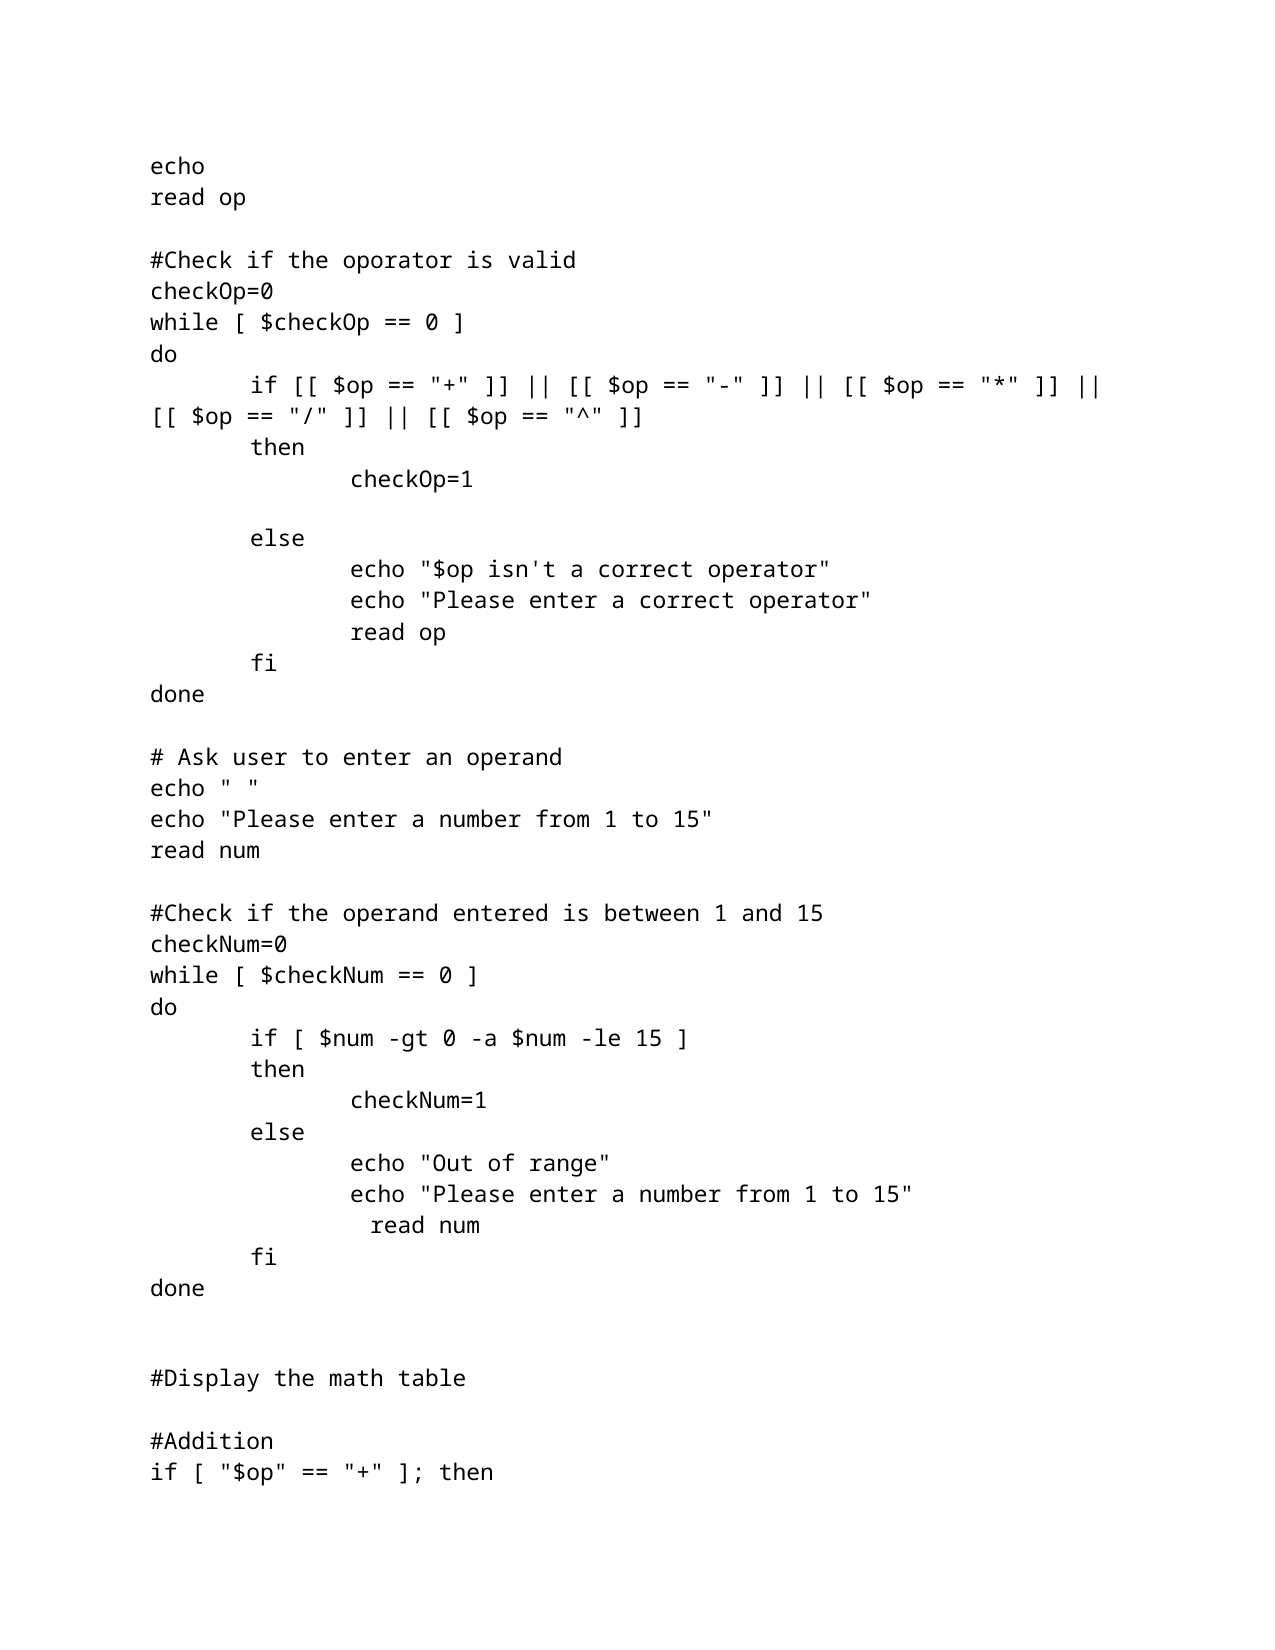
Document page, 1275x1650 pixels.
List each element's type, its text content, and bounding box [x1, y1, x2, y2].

text fi [150, 1241, 1125, 1272]
text checkNum=0 [150, 928, 1125, 959]
text if [ "$op" == "+" ]; then [150, 1456, 1125, 1487]
text echo [150, 150, 1125, 181]
text if [ $num -gt 0 -a $num -le 15 ] [150, 1022, 1125, 1053]
text else [150, 1116, 1125, 1147]
text #Display the math table [150, 1362, 1125, 1393]
text echo "$op isn't a correct operator" [150, 553, 1125, 584]
text #Check if the operand entered is between 1 and 15 [150, 897, 1125, 928]
text done [150, 678, 1125, 709]
text # Ask user to enter an operand [150, 741, 1125, 772]
text while [ $checkOp == 0 ] [150, 306, 1125, 337]
text read num [150, 1209, 1125, 1241]
text echo " " [150, 772, 1125, 803]
text checkOp=0 [150, 275, 1125, 306]
text echo "Out of range" [150, 1147, 1125, 1178]
text then [150, 431, 1125, 462]
text then [150, 1053, 1125, 1084]
text echo "Please enter a number from 1 to 15" [150, 803, 1125, 834]
text read op [150, 181, 1125, 212]
text checkOp=1 [150, 462, 1125, 494]
text #Check if the oporator is valid [150, 244, 1125, 275]
text echo "Please enter a correct operator" [150, 584, 1125, 616]
text echo "Please enter a number from 1 to 15" [150, 1178, 1125, 1209]
text if [[ $op == "+" ]] || [[ $op == "-" ]] || [[ $op == "*" ]] || [[ $op == "/" ]] || [[ $op == "^" ]] [150, 369, 1125, 431]
text while [ $checkNum == 0 ] [150, 959, 1125, 991]
text do [150, 337, 1125, 369]
text done [150, 1272, 1125, 1303]
text else [150, 522, 1125, 553]
text checkNum=1 [150, 1084, 1125, 1116]
text #Addition [150, 1425, 1125, 1456]
text do [150, 991, 1125, 1022]
text fi [150, 647, 1125, 678]
text read num [150, 834, 1125, 866]
text read op [150, 616, 1125, 647]
